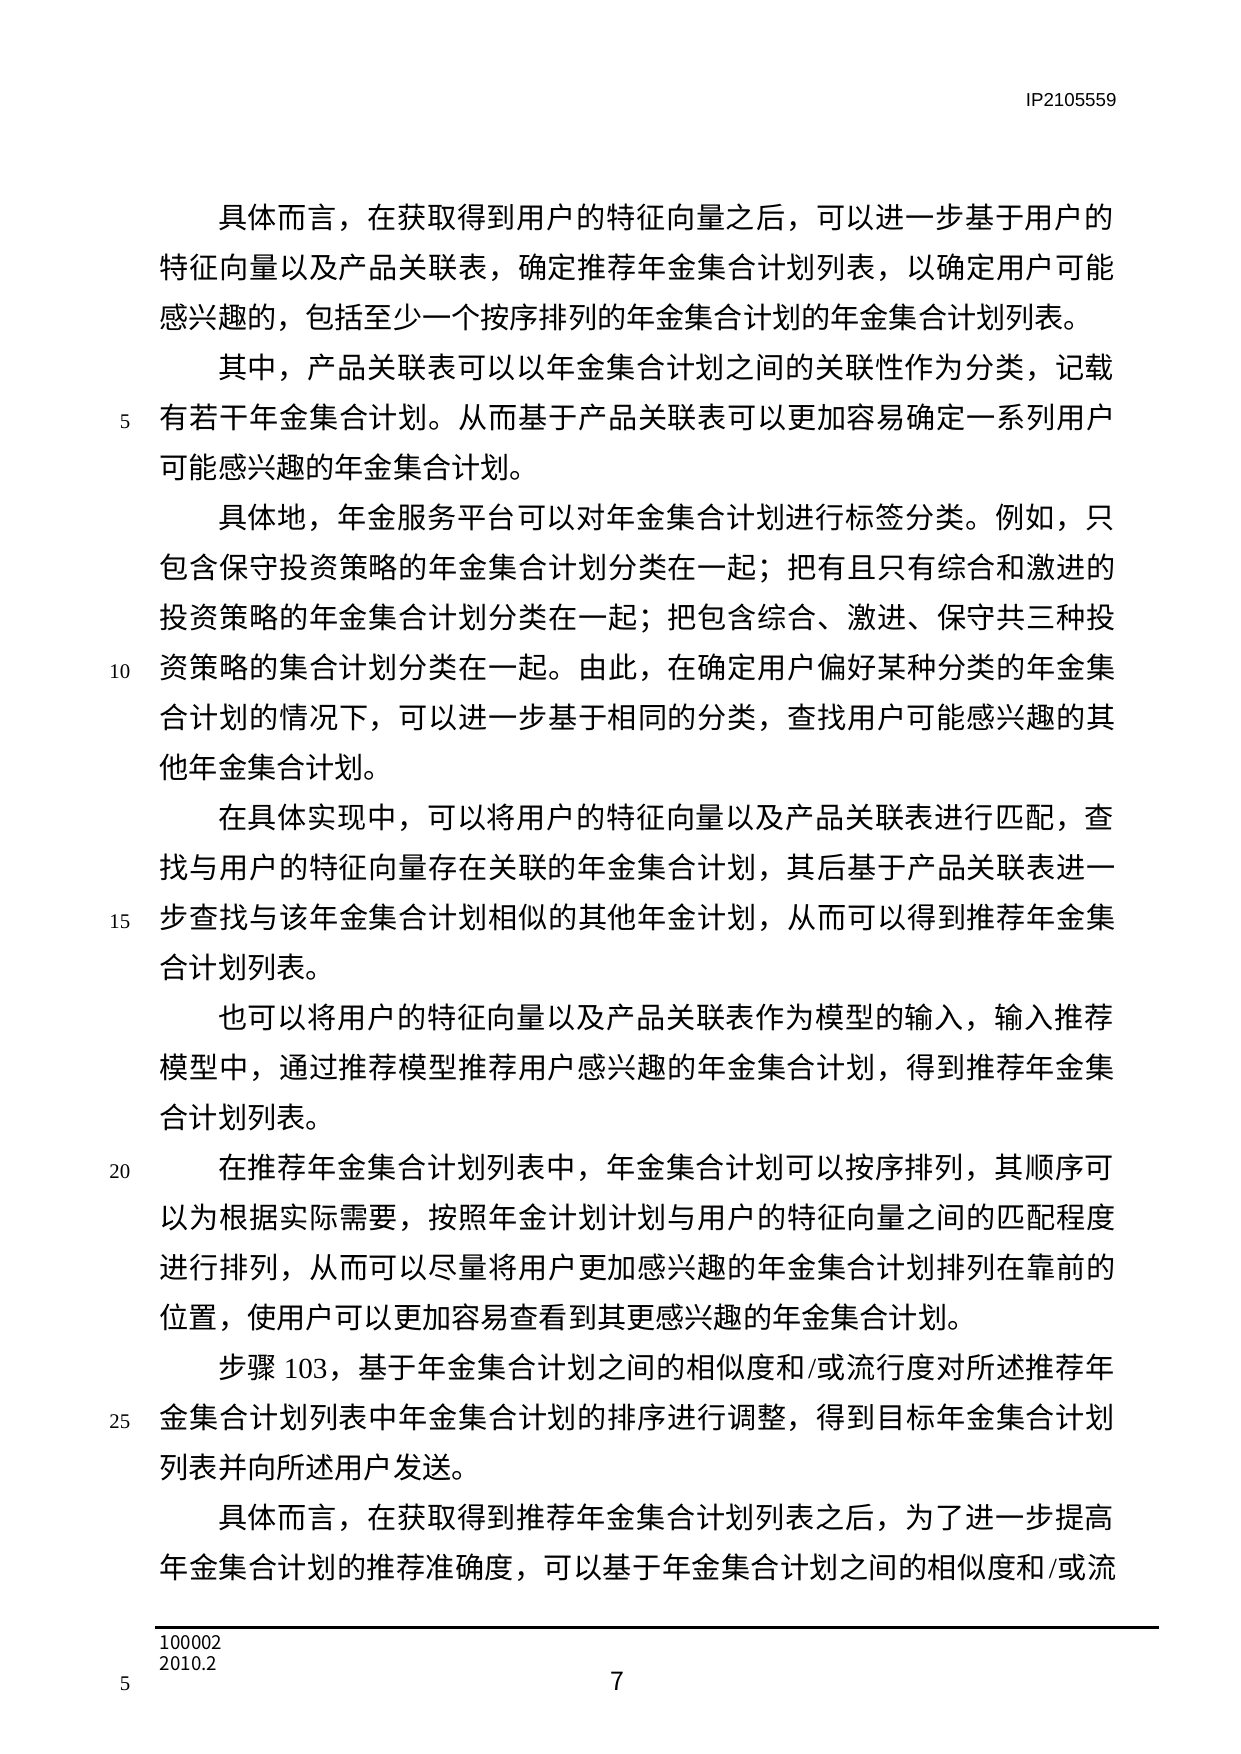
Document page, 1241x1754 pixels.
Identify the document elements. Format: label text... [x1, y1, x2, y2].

text 步骤103，基于年金集合计划之间的相似度和/或流行度对所述推荐年金集合计划列表中年金集合计划的排序进行调整，得到目标年金集合计划列表并向所述用户发送。 [159, 1338, 1116, 1488]
text 在推荐年金集合计划列表中，年金集合计划可以按序排列，其顺序可以为根据实际需要，按照年金计划计划与用户的特征向量之间的匹配程度进行排列，从而可以尽量将用户更加感兴趣的年金集合计划排列在靠前的位置，使用户可以更加容易查看到其更感兴趣的年金集合计划。 [159, 1138, 1116, 1338]
text 具体地，年金服务平台可以对年金集合计划进行标签分类。例如，只包含保守投资策略的年金集合计划分类在一起；把有且只有综合和激进的投资策略的年金集合计划分类在一起；把包含综合、激进、保守共三种投资策略的集合计划分类在一起。由此，在确定用户偏好某种分类的年金集合计划的情况下，可以进一步基于相同的分类，查找用户可能感兴趣的其他年金集合计划。 [159, 488, 1116, 788]
text 也可以将用户的特征向量以及产品关联表作为模型的输入，输入推荐模型中，通过推荐模型推荐用户感兴趣的年金集合计划，得到推荐年金集合计划列表。 [159, 988, 1116, 1138]
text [159, 1488, 1116, 1588]
text 其中，产品关联表可以以年金集合计划之间的关联性作为分类，记载有若干年金集合计划。从而基于产品关联表可以更加容易确定一系列用户可能感兴趣的年金集合计划。 [159, 338, 1116, 488]
text 具体而言，在获取得到用户的特征向量之后，可以进一步基于用户的特征向量以及产品关联表，确定推荐年金集合计划列表，以确定用户可能感兴趣的，包括至少一个按序排列的年金集合计划的年金集合计划列表。 [159, 188, 1116, 338]
text 在具体实现中，可以将用户的特征向量以及产品关联表进行匹配，查找与用户的特征向量存在关联的年金集合计划，其后基于产品关联表进一步查找与该年金集合计划相似的其他年金计划，从而可以得到推荐年金集合计划列表。 [159, 788, 1116, 988]
